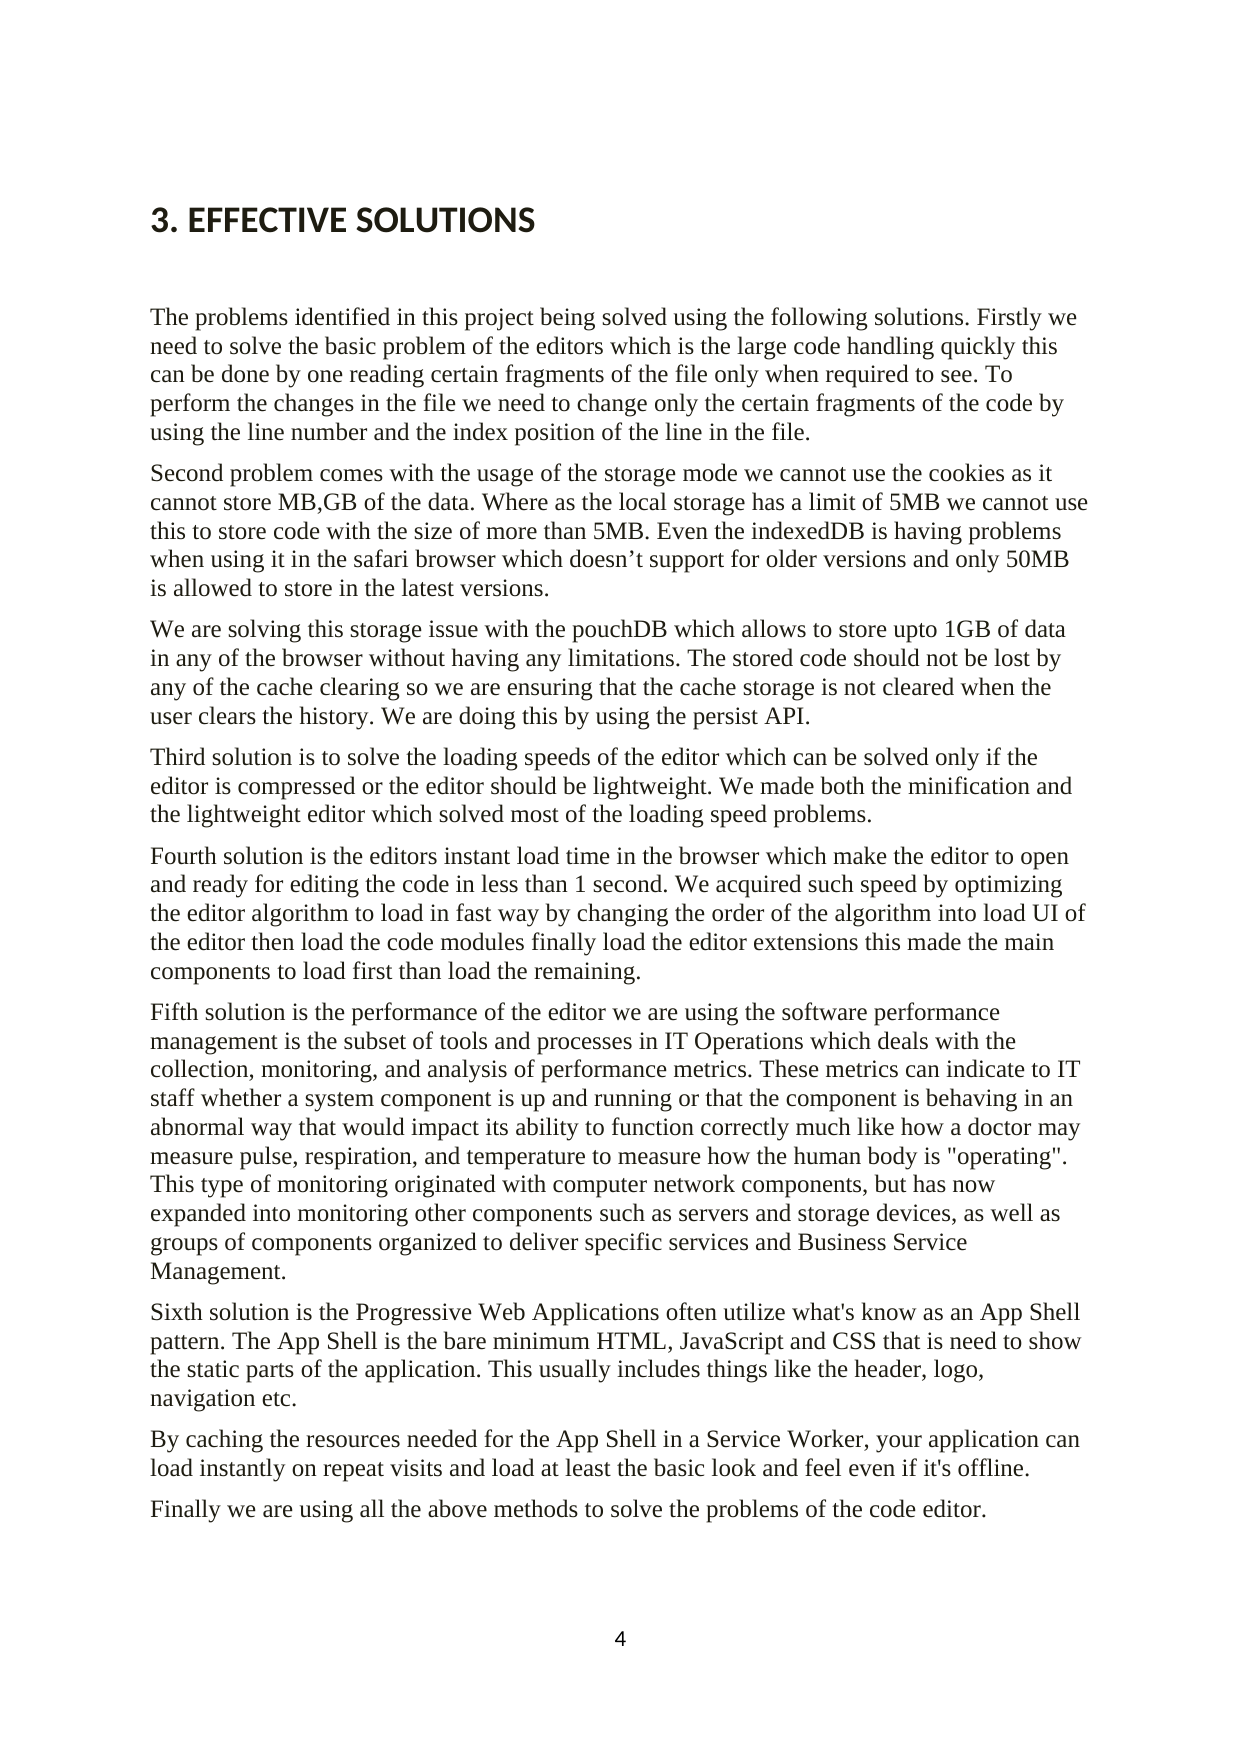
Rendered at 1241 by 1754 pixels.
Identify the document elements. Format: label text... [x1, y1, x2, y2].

text Fourth solution is the editors instant load time in the browser which make the editor to open and ready for editing the code in less than 1 second. We acquired such speed by optimizing the editor algorithm to load in fast way by changing the order of the algorithm into load UI of the editor then load the code modules finally load the editor extensions this made the main components to load first than load the remaining. [150, 841, 1090, 984]
text Sixth solution is the Progressive Web Applications often utilize what's know as an App Shell pattern. The App Shell is the bare minimum HTML, JavaScript and CSS that is need to show the static parts of the application. This usually includes things like the header, logo, navigation etc. [150, 1297, 1090, 1412]
text Fifth solution is the performance of the editor we are using the software performance management is the subset of tools and processes in IT Operations which deals with the collection, monitoring, and analysis of performance metrics. These metrics can indicate to IT staff whether a system component is up and running or that the component is behaving in an abnormal way that would impact its ability to function correctly much like how a doctor may measure pulse, respiration, and temperature to measure how the human body is "operating". This type of monitoring originated with computer network components, but has now expanded into monitoring other components such as servers and storage devices, as well as groups of components organized to deliver specific services and Business Service Management. [150, 997, 1090, 1284]
text By caching the resources needed for the App Shell in a Service Worker, your application can load instantly on repeat visits and load at least the basic look and feel even if it's offline. [150, 1424, 1090, 1482]
text We are solving this storage issue with the pouchDB which allows to store upto 1GB of data in any of the browser without having any limitations. The stored code should not be lost by any of the cache clearing so we are ensuring that the cache storage is not cleared when the user clears the history. We are doing this by using the persist API. [150, 614, 1090, 729]
text Finally we are using all the above methods to solve the problems of the code editor. [150, 1494, 1090, 1523]
text 3. EFFECTIVE SOLUTIONS [150, 196, 1090, 241]
text Second problem comes with the usage of the storage mode we cannot use the cookies as it cannot store MB,GB of the data. Where as the local storage has a limit of 5MB we cannot use this to store code with the size of more than 5MB. Even the indexedDB is having problems when using it in the safari browser which doesn’t support for older versions and only 50MB is allowed to store in the latest versions. [150, 458, 1090, 602]
text The problems identified in this project being solved using the following solutions. Firstly we need to solve the basic problem of the editors which is the large code handling quickly this can be done by one reading certain fragments of the file only when required to see. To perform the changes in the file we need to change only the certain fragments of the code by using the line number and the index position of the line in the file. [150, 302, 1090, 446]
text Third solution is to solve the loading speeds of the editor which can be solved only if the editor is compressed or the editor should be lightweight. We made both the minification and the lightweight editor which solved most of the loading speed problems. [150, 742, 1090, 828]
